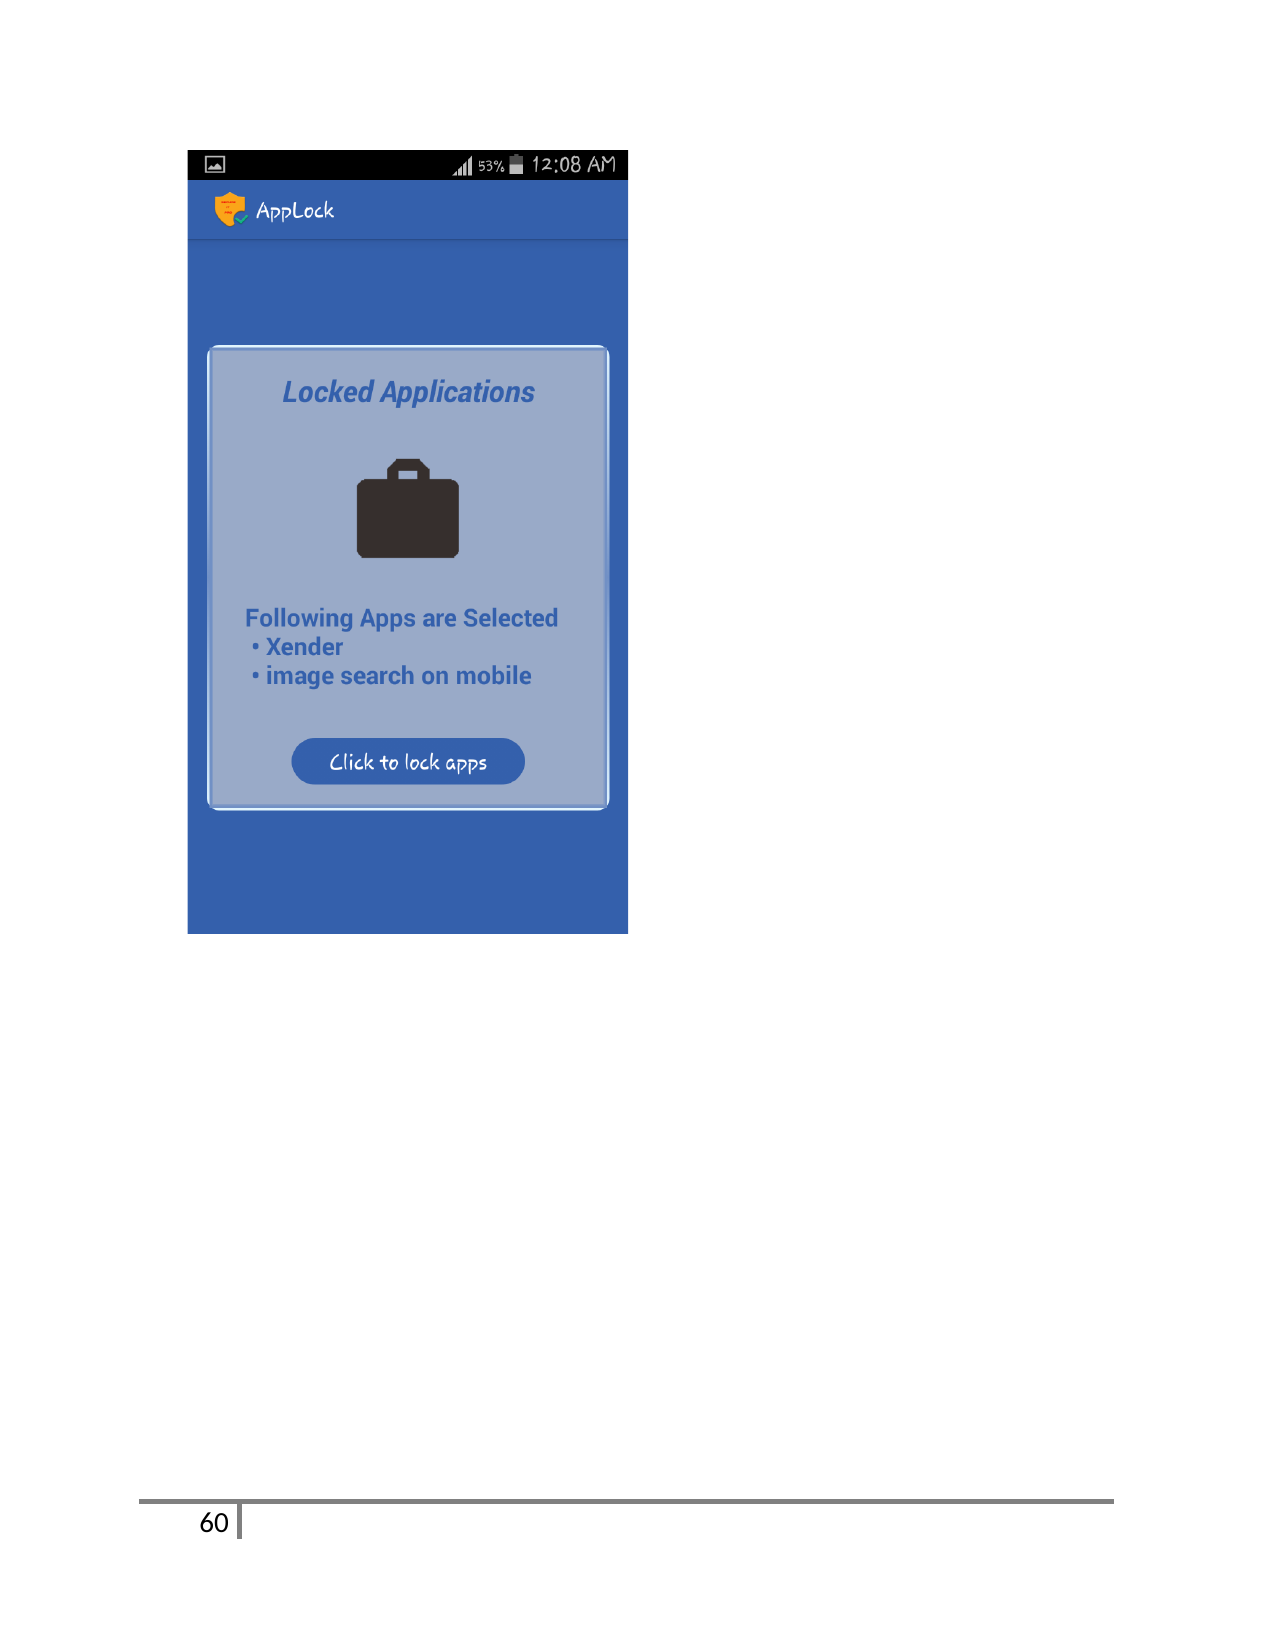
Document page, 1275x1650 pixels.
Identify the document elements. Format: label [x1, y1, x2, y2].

picture [187, 150, 629, 934]
